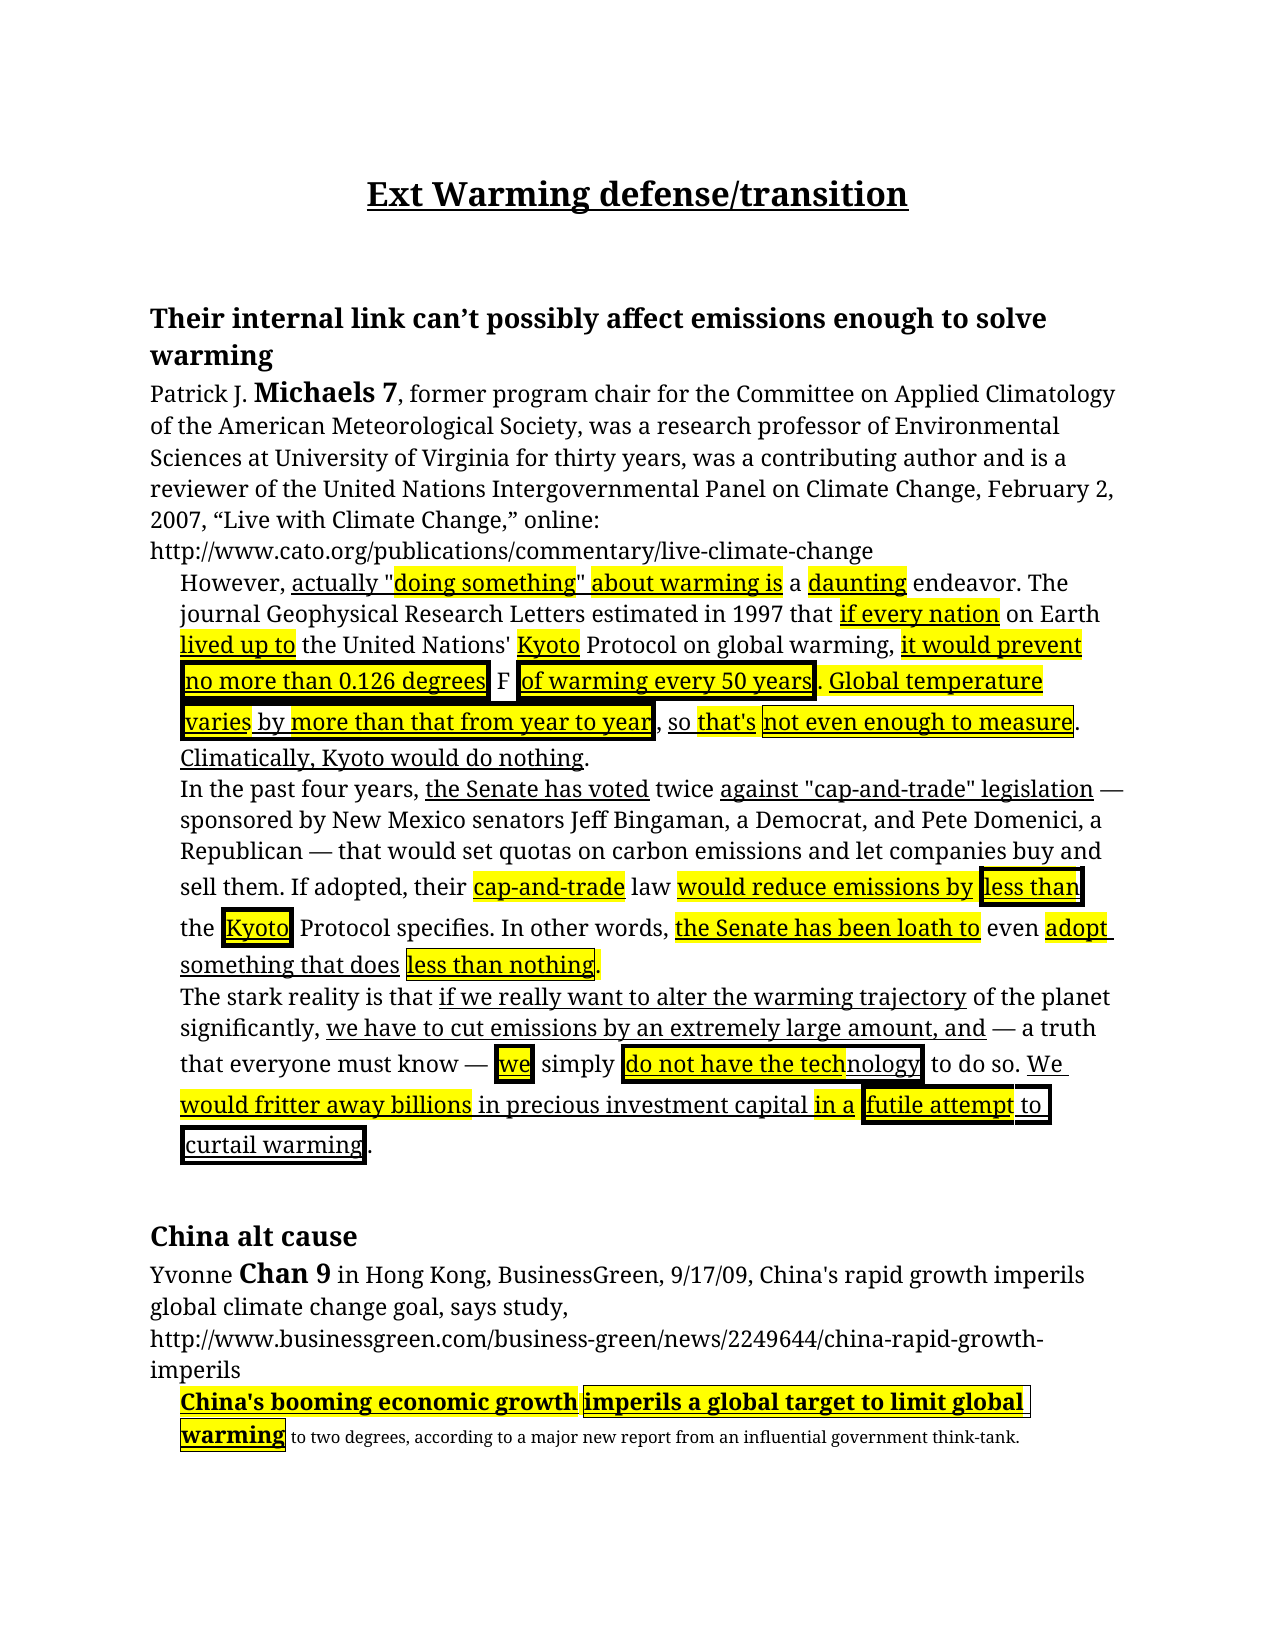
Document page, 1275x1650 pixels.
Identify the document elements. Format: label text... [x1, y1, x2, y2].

subtitle Their internal link can’t possibly affect emissions enough to solve warming [150, 299, 1125, 373]
text Patrick J. Michaels 7, former program chair for the Committee on Applied Climatology of the American Meteorological Society, was a research professor of Environmental Sciences at University of Virginia for thirty years, was a contributing author and is a reviewer of the United Nations Intergovernmental Panel on Climate Change, February 2, 2007, “Live with Climate Change,” online: http://www.cato.org/publications/commentary/live-climate-change [150, 373, 1125, 566]
subtitle China alt cause [150, 1217, 1125, 1254]
text The stark reality is that if we really want to alter the warming trajectory of the planet significantly, we have to cut emissions by an extremely large amount, and — a truth that everyone must know — we simply do not have the technology to do so. We would fritter away billions in precious investment capital in a futile attempt to curtail warming. [180, 981, 1125, 1165]
text However, actually "doing something" about warming is a daunting endeavor. The journal Geophysical Research Letters estimated in 1997 that if every nation on Earth lived up to the United Nations' Kyoto Protocol on global warming, it would prevent no more than 0.126 degrees F of warming every 50 years. Global temperature varies by more than that from year to year, so that's not even enough to measure. Climatically, Kyoto would do nothing. [180, 566, 1125, 773]
text China's booming economic growth imperils a global target to limit global warming to two degrees, according to a major new report from an influential government think-tank. [180, 1385, 1095, 1452]
text In the past four years, the Senate has voted twice against "cap-and-trade" legislation — sponsored by New Mexico senators Jeff Bingaman, a Democrat, and Pete Domenici, a Republican — that would set quotas on carbon emissions and let companies buy and sell them. If adopted, their cap-and-trade law would reduce emissions by less than the Kyoto Protocol specifies. In other words, the Senate has been loath to even adopt something that does less than nothing. [180, 773, 1125, 981]
text Yvonne Chan 9 in Hong Kong, BusinessGreen, 9/17/09, China's rapid growth imperils global climate change goal, says study, http://www.businessgreen.com/business-green/news/2249644/china-rapid-growth-imperils [150, 1254, 1125, 1385]
subtitle Ext Warming defense/transition [150, 171, 1125, 216]
